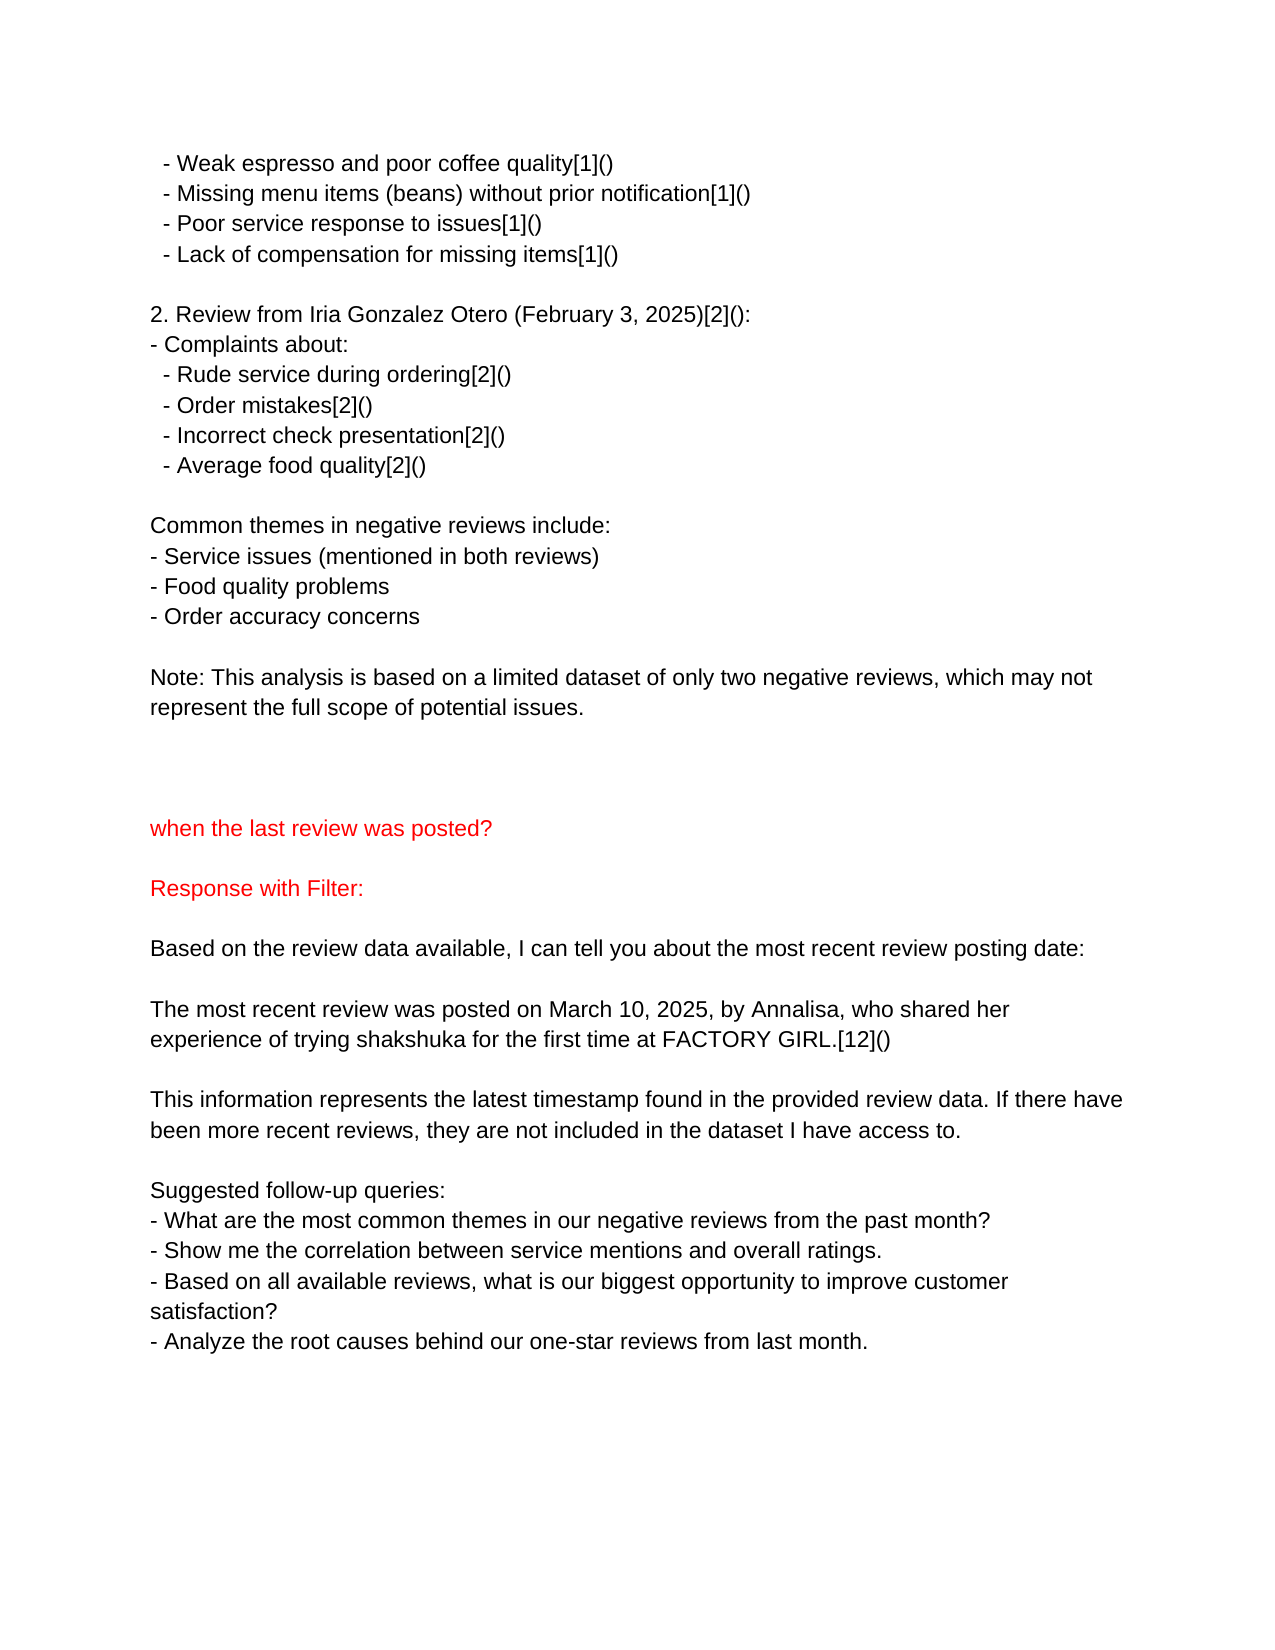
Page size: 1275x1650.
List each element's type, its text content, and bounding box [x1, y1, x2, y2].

text - Weak espresso and poor coffee quality[1]() [150, 150, 1125, 176]
text - Poor service response to issues[1]() [150, 210, 1125, 237]
text - Show me the correlation between service mentions and overall ratings. [150, 1237, 1125, 1264]
text - Order accuracy concerns [150, 603, 1125, 629]
text - Complaints about: [150, 331, 1125, 358]
text - Missing menu items (beans) without prior notification[1]() [150, 180, 1125, 207]
text - Lack of compensation for missing items[1]() [150, 241, 1125, 267]
text - Incorrect check presentation[2]() [150, 422, 1125, 448]
text The most recent review was posted on March 10, 2025, by Annalisa, who shared her experience of trying shakshuka for the first time at FACTORY GIRL.[12]() [150, 996, 1125, 1052]
text - Order mistakes[2]() [150, 392, 1125, 418]
text 2. Review from Iria Gonzalez Otero (February 3, 2025)[2](): [150, 301, 1125, 327]
text - Food quality problems [150, 573, 1125, 599]
text - Average food quality[2]() [150, 452, 1125, 478]
text Note: This analysis is based on a limited dataset of only two negative reviews, which may not represent the full scope of potential issues. [150, 663, 1125, 720]
text - What are the most common themes in our negative reviews from the past month? [150, 1207, 1125, 1234]
text - Service issues (mentioned in both reviews) [150, 543, 1125, 569]
text - Based on all available reviews, what is our biggest opportunity to improve customer satisfaction? [150, 1268, 1125, 1324]
text - Analyze the root causes behind our one-star reviews from last month. [150, 1328, 1125, 1354]
text Common themes in negative reviews include: [150, 512, 1125, 539]
text when the last review was posted? Response with Filter: [150, 724, 1125, 901]
text Based on the review data available, I can tell you about the most recent review posting date: [150, 905, 1125, 962]
text Suggested follow-up queries: [150, 1177, 1125, 1203]
text - Rude service during ordering[2]() [150, 361, 1125, 388]
text This information represents the latest timestamp found in the provided review data. If there have been more recent reviews, they are not included in the dataset I have access to. [150, 1086, 1125, 1143]
